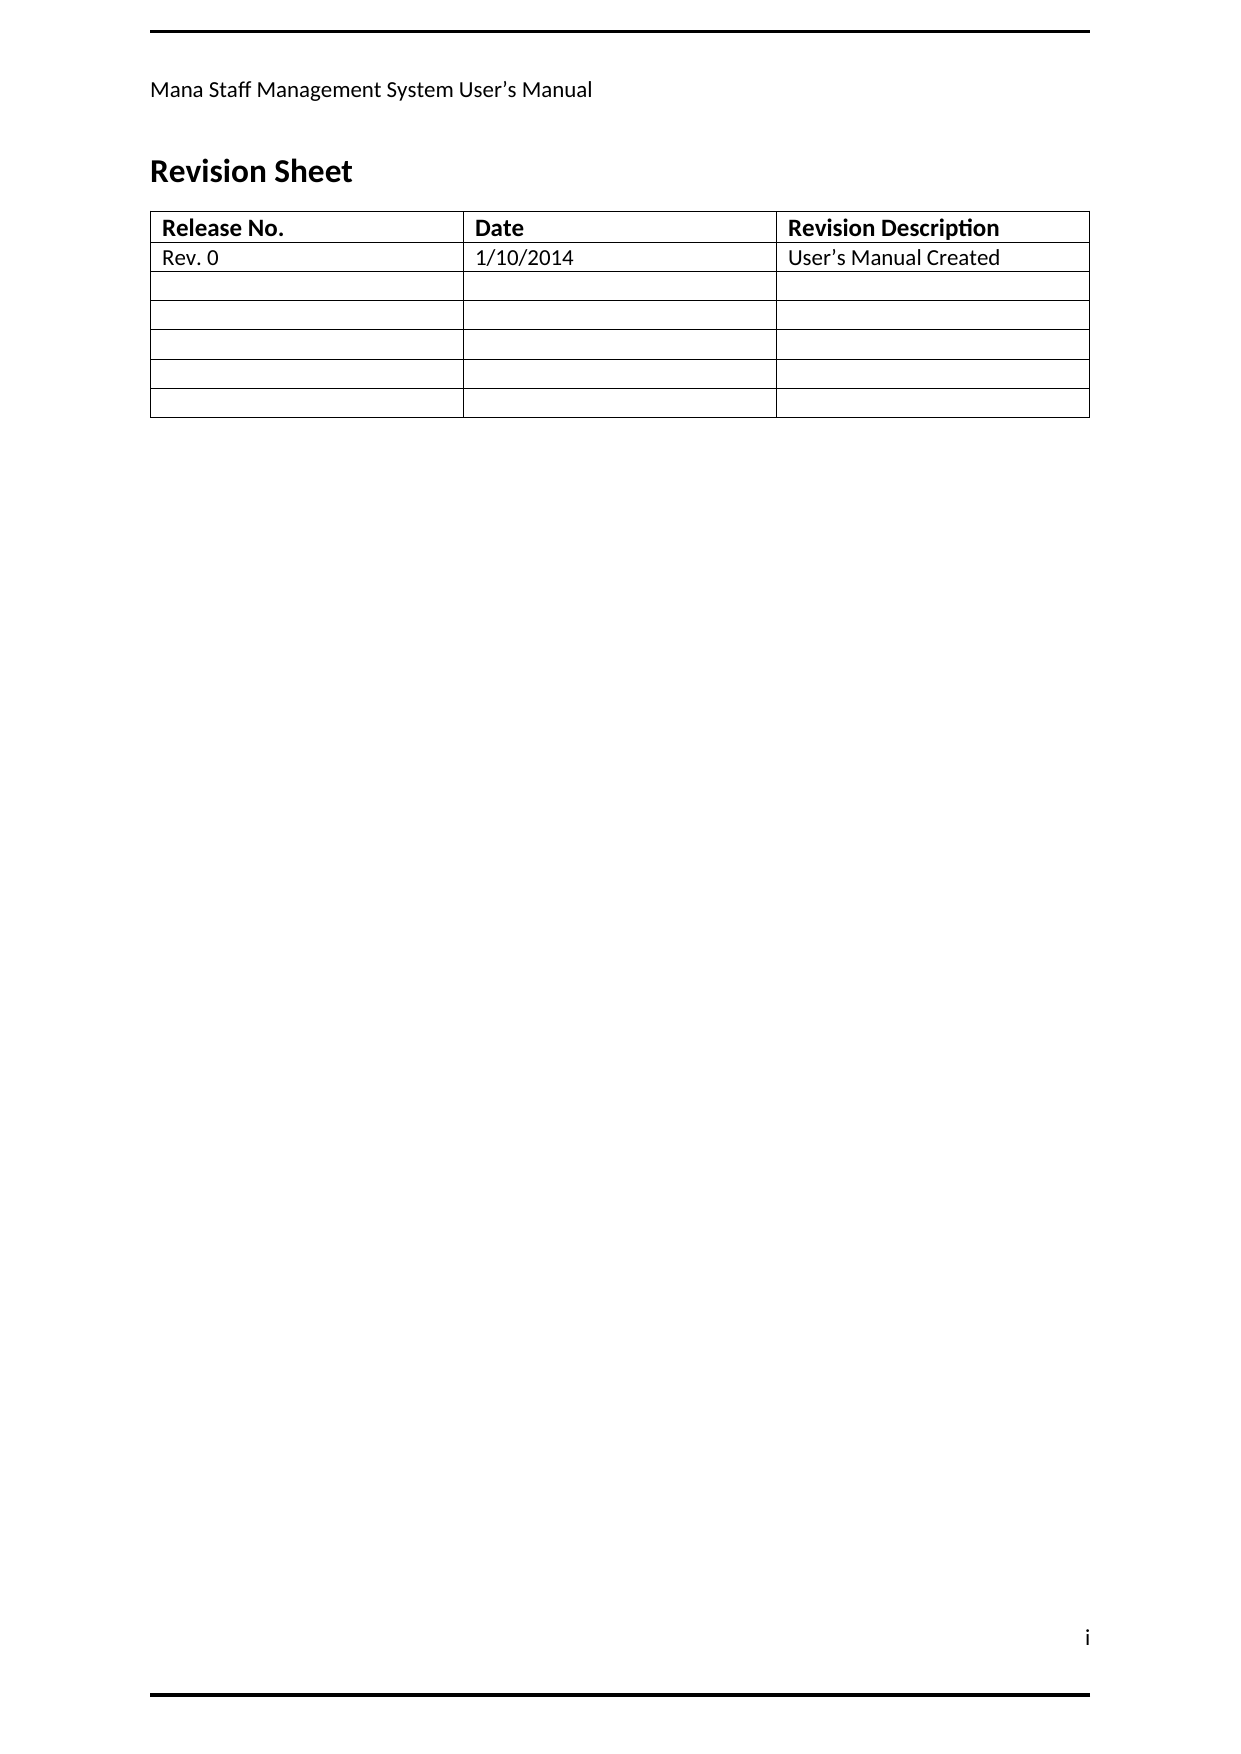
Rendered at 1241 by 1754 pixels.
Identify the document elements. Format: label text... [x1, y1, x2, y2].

table_cell [464, 330, 776, 358]
table_header Release No. [151, 212, 463, 242]
table_cell [777, 360, 1089, 387]
table_cell [777, 389, 1089, 417]
table_cell [151, 272, 463, 300]
table_cell [151, 330, 463, 358]
table_cell [777, 301, 1089, 329]
table_header Revision Description [777, 212, 1089, 242]
table_cell [151, 389, 463, 417]
text Revision Sheet [150, 150, 1090, 191]
table_cell [464, 301, 776, 329]
table_cell [777, 272, 1089, 300]
table_cell Rev. 0 [151, 243, 463, 271]
table_cell [464, 360, 776, 387]
table_cell 1/10/2014 [464, 243, 776, 271]
table_cell [777, 330, 1089, 358]
table_cell [151, 360, 463, 387]
table_cell [464, 272, 776, 300]
table_header Date [464, 212, 776, 242]
table_cell [151, 301, 463, 329]
table_cell User’s Manual Created [777, 243, 1089, 271]
table_cell [464, 389, 776, 417]
